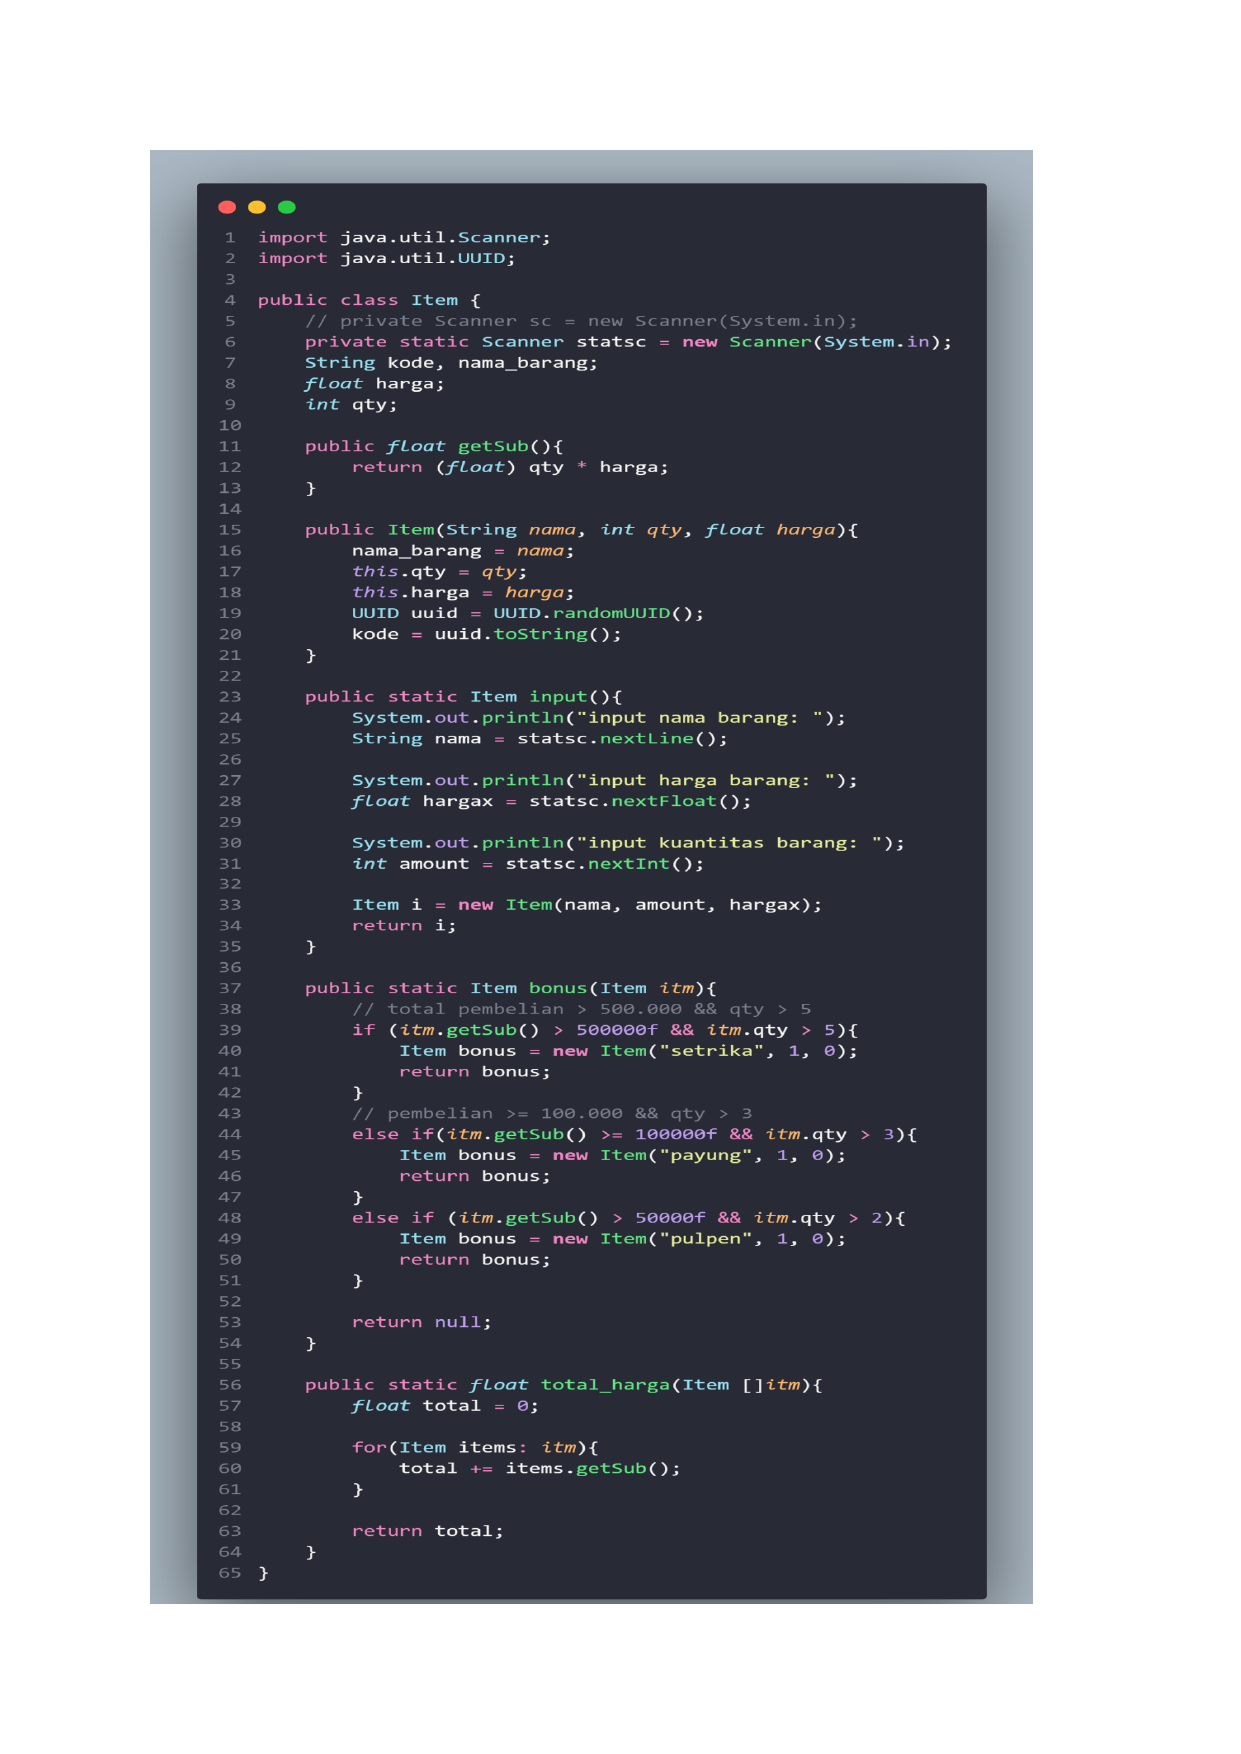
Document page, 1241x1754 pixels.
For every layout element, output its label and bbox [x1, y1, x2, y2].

picture [150, 150, 1033, 1604]
